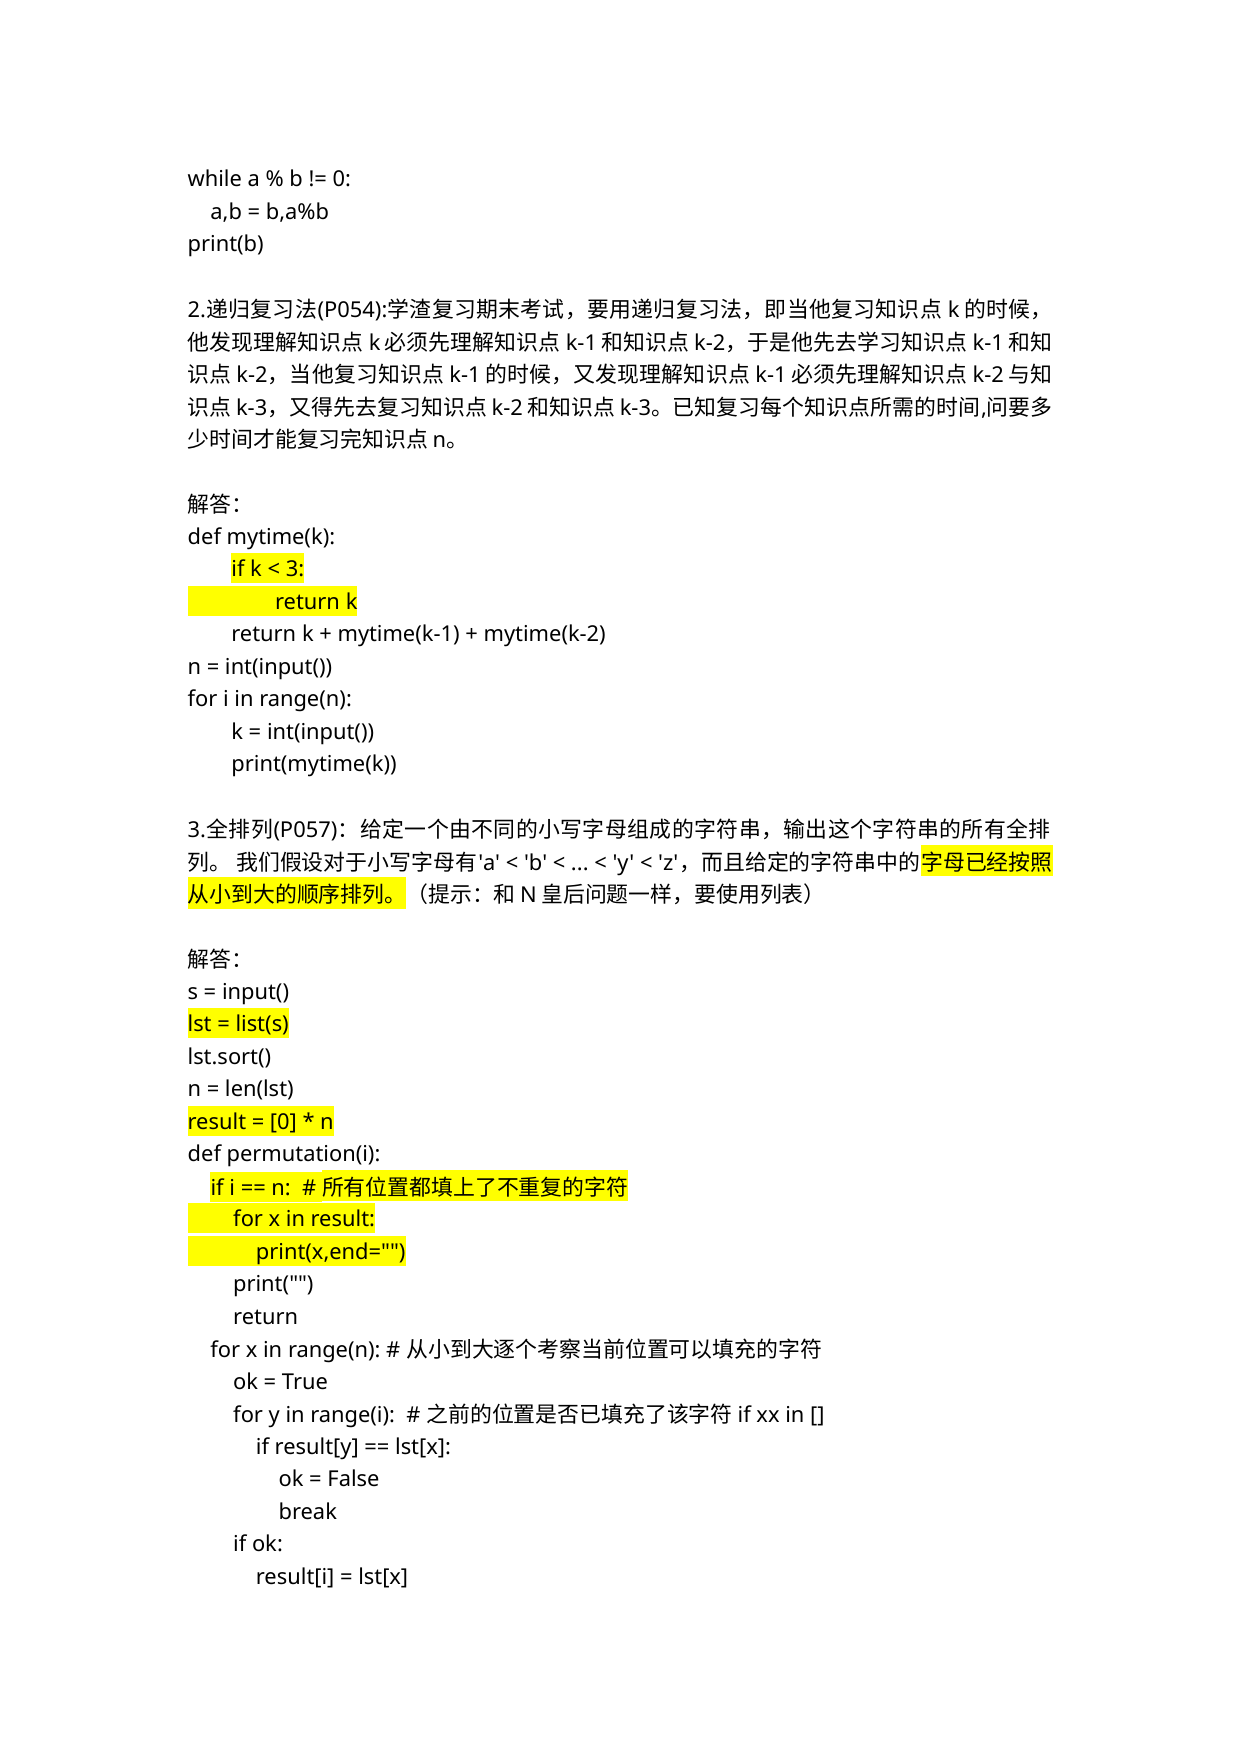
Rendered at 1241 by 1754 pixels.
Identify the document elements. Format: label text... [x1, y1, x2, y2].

text for y in range(i): # 之前的位置是否已填充了该字符 if xx in [] [187, 1397, 1053, 1429]
text while a % b != 0: [187, 162, 1053, 194]
text 2.递归复习法(P054):学渣复习期末考试，要用递归复习法，即当他复习知识点k的时候，他发现理解知识点k必须先理解知识点k-1和知识点k-2，于是他先去学习知识点k-1和知识点k-2，当他复习知识点k-1的时候，又发现理解知识点k-1必须先理解知识点k-2与知识点k-3，又得先去复习知识点k-2和知识点k-3。已知复习每个知识点所需的时间,问要多少时间才能复习完知识点n。 [187, 292, 1053, 454]
text ok = True [187, 1364, 1053, 1397]
text for x in result: [187, 1202, 1053, 1234]
text result = [0] * n [187, 1104, 1053, 1137]
text s = input() [187, 974, 1053, 1007]
text 解答： [187, 942, 1053, 974]
text return k [187, 584, 1053, 617]
text def mytime(k): [187, 519, 1053, 552]
text print(x,end="") [187, 1234, 1053, 1267]
text if result[y] == lst[x]: [187, 1429, 1053, 1462]
text for x in range(n): # 从小到大逐个考察当前位置可以填充的字符 [187, 1332, 1053, 1364]
text break [187, 1494, 1053, 1527]
text return k + mytime(k-1) + mytime(k-2) [187, 617, 1053, 649]
text for i in range(n): [187, 682, 1053, 714]
text def permutation(i): [187, 1137, 1053, 1169]
text print(b) [187, 227, 1053, 259]
text print(mytime(k)) [187, 747, 1053, 779]
text if k < 3: [187, 552, 1053, 584]
text ok = False [187, 1462, 1053, 1494]
text if ok: [187, 1527, 1053, 1559]
text 解答： [187, 487, 1053, 519]
text 3.全排列(P057)：给定一个由不同的小写字母组成的字符串，输出这个字符串的所有全排列。 我们假设对于小写字母有'a' < 'b' < ... < 'y' < 'z'，而且给定的字符串中的字母已经按照从小到大的顺序排列。（提示：和N皇后问题一样，要使用列表） [187, 812, 1053, 909]
text if i == n: # 所有位置都填上了不重复的字符 [187, 1169, 1053, 1202]
text n = int(input()) [187, 649, 1053, 682]
text return [187, 1299, 1053, 1332]
text lst.sort() [187, 1039, 1053, 1072]
text lst = list(s) [187, 1007, 1053, 1039]
text a,b = b,a%b [187, 194, 1053, 227]
text k = int(input()) [187, 714, 1053, 747]
text result[i] = lst[x] [187, 1559, 1053, 1592]
text n = len(lst) [187, 1072, 1053, 1104]
text print("") [187, 1267, 1053, 1299]
